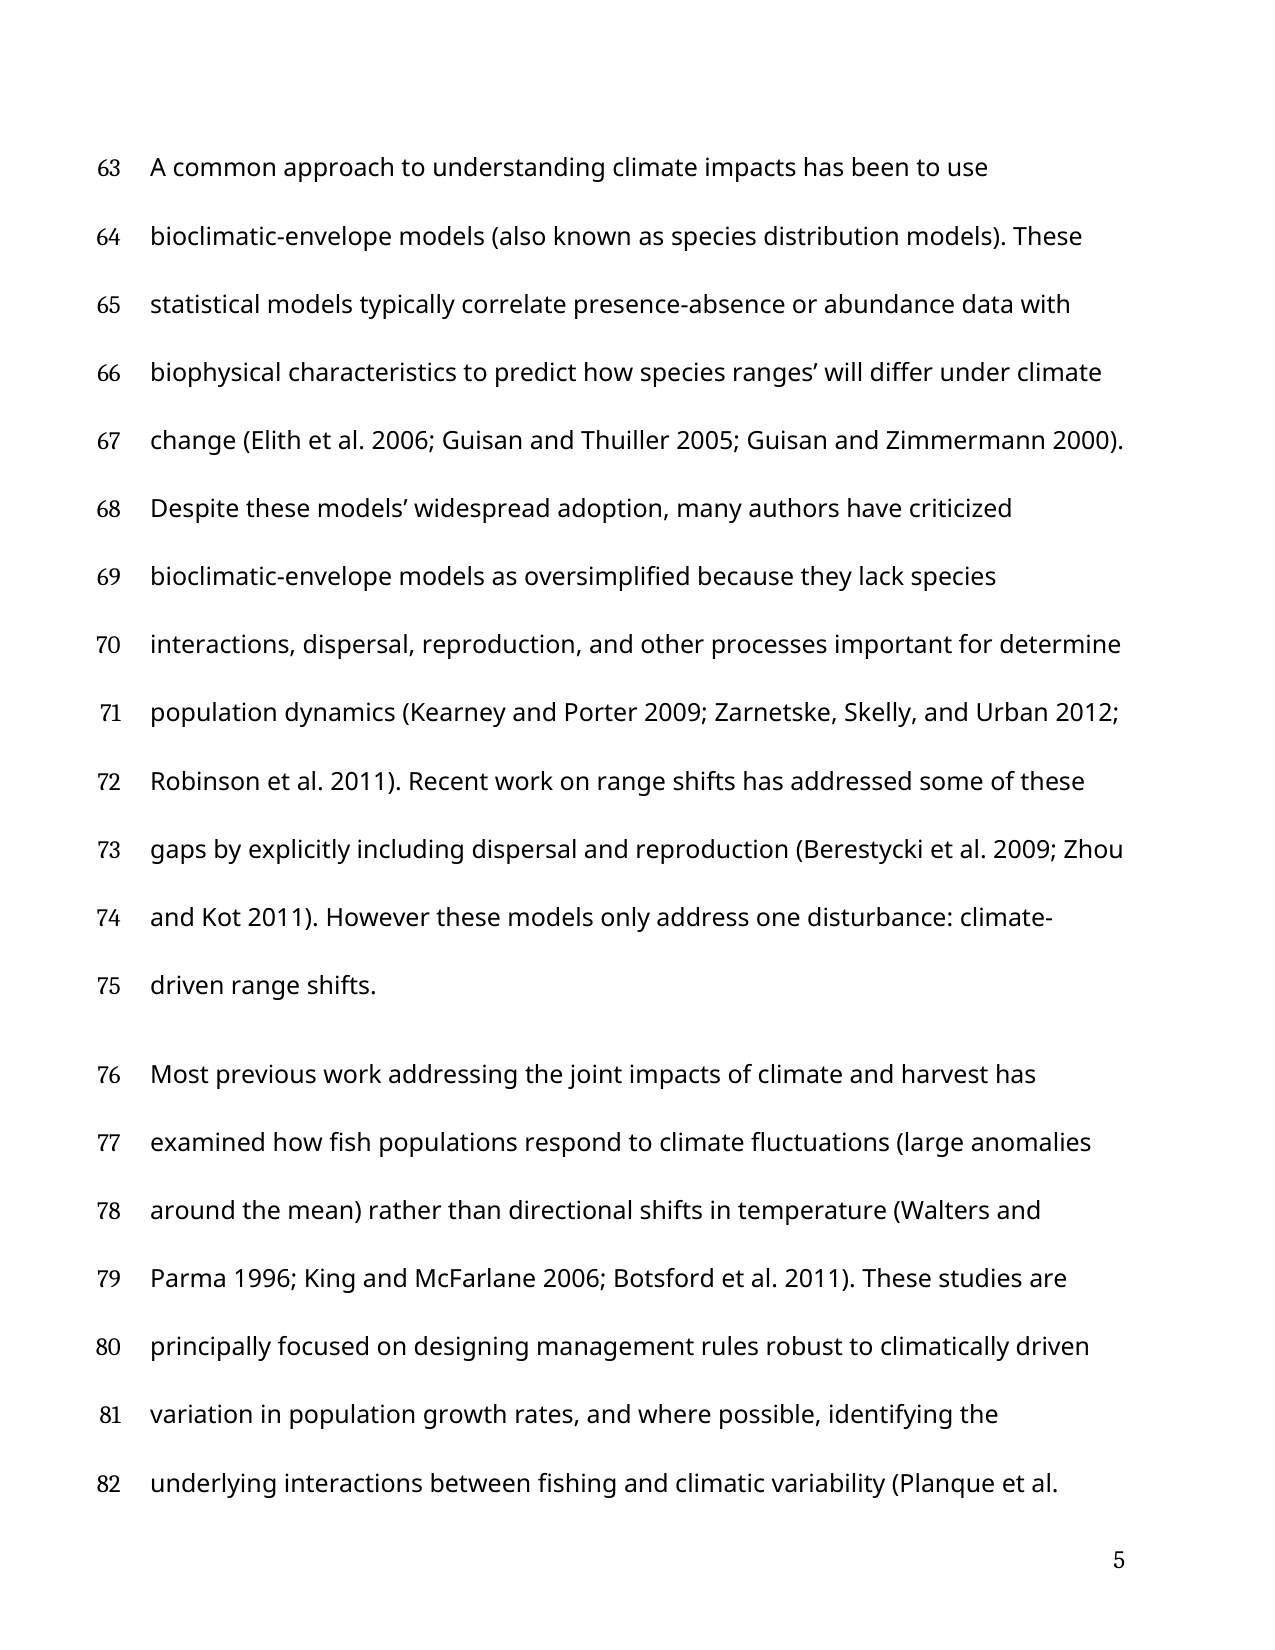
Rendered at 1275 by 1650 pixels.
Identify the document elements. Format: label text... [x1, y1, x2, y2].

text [150, 1056, 1125, 1499]
